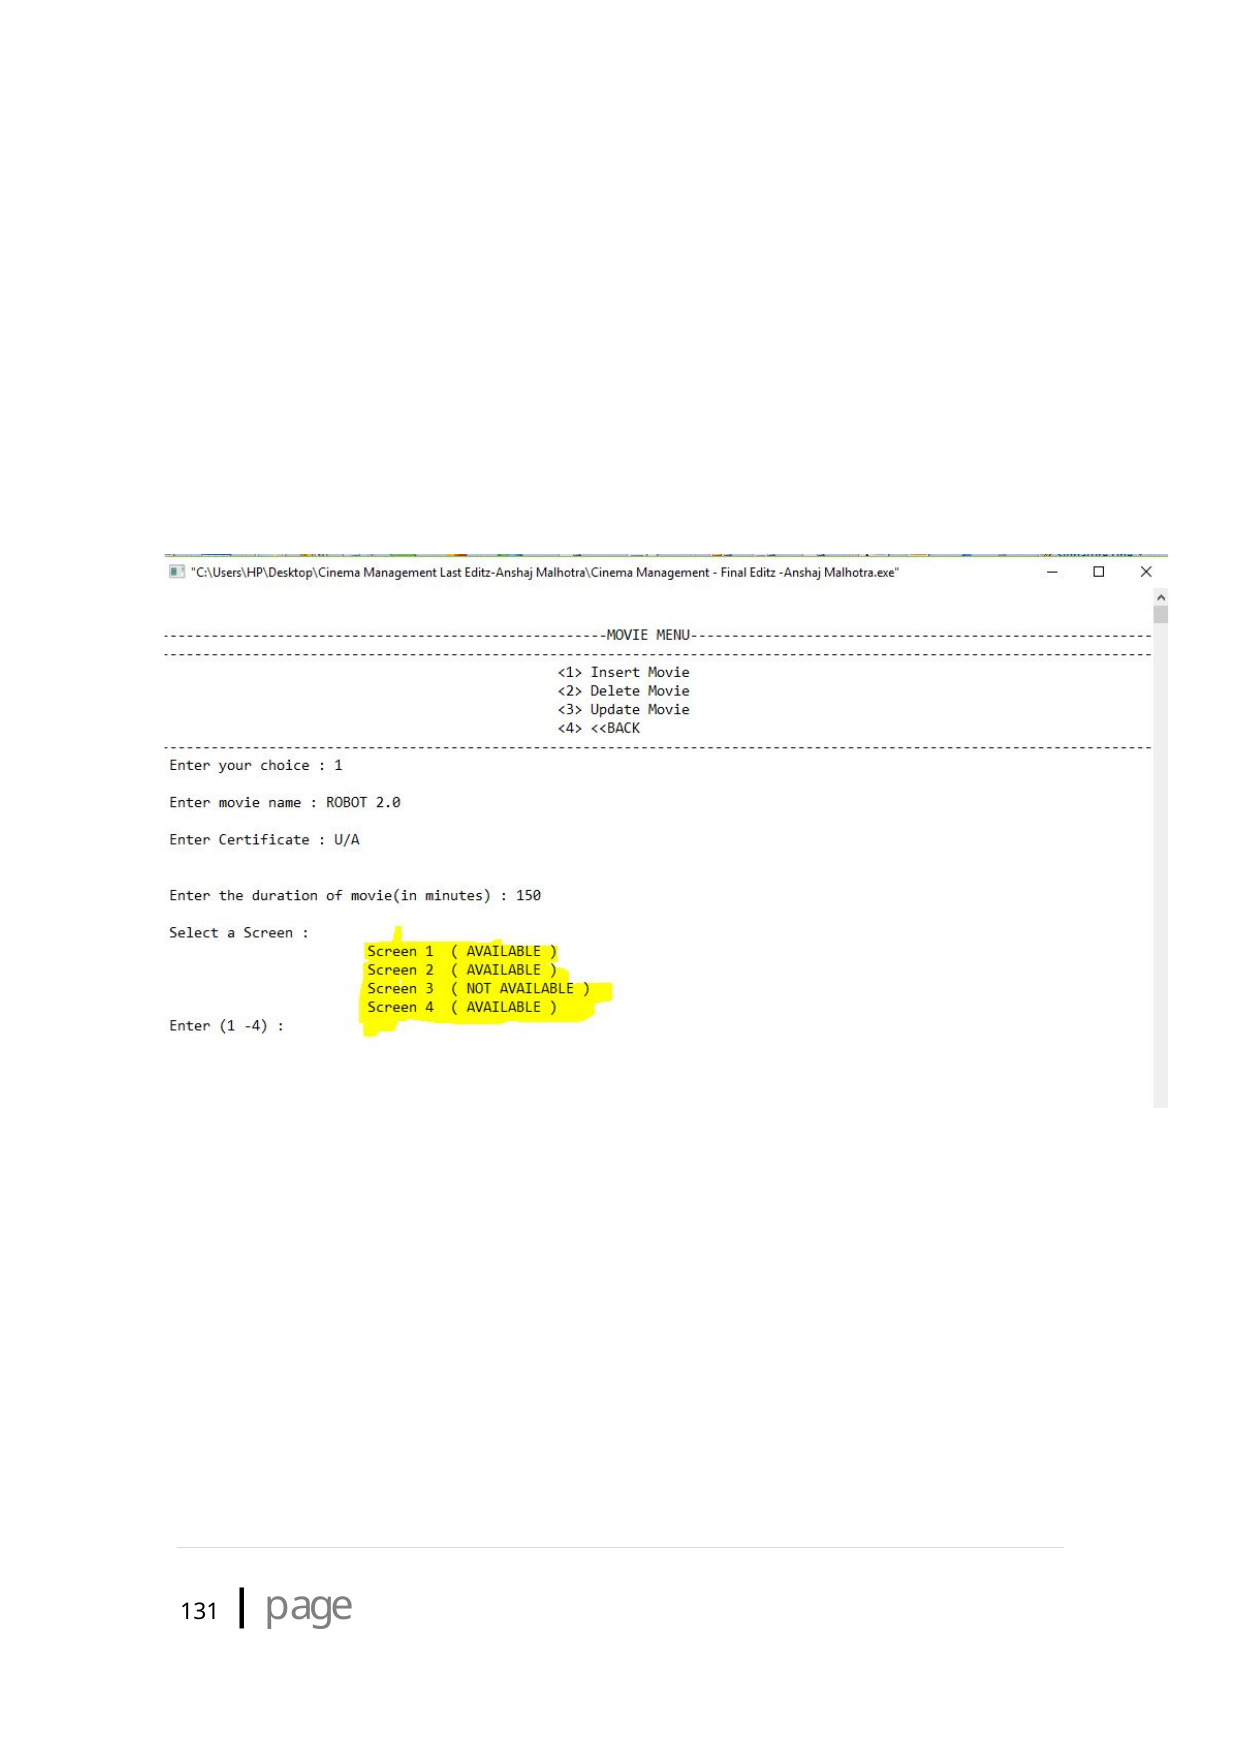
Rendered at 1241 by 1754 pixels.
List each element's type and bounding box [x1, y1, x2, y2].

picture [164, 554, 1169, 1108]
